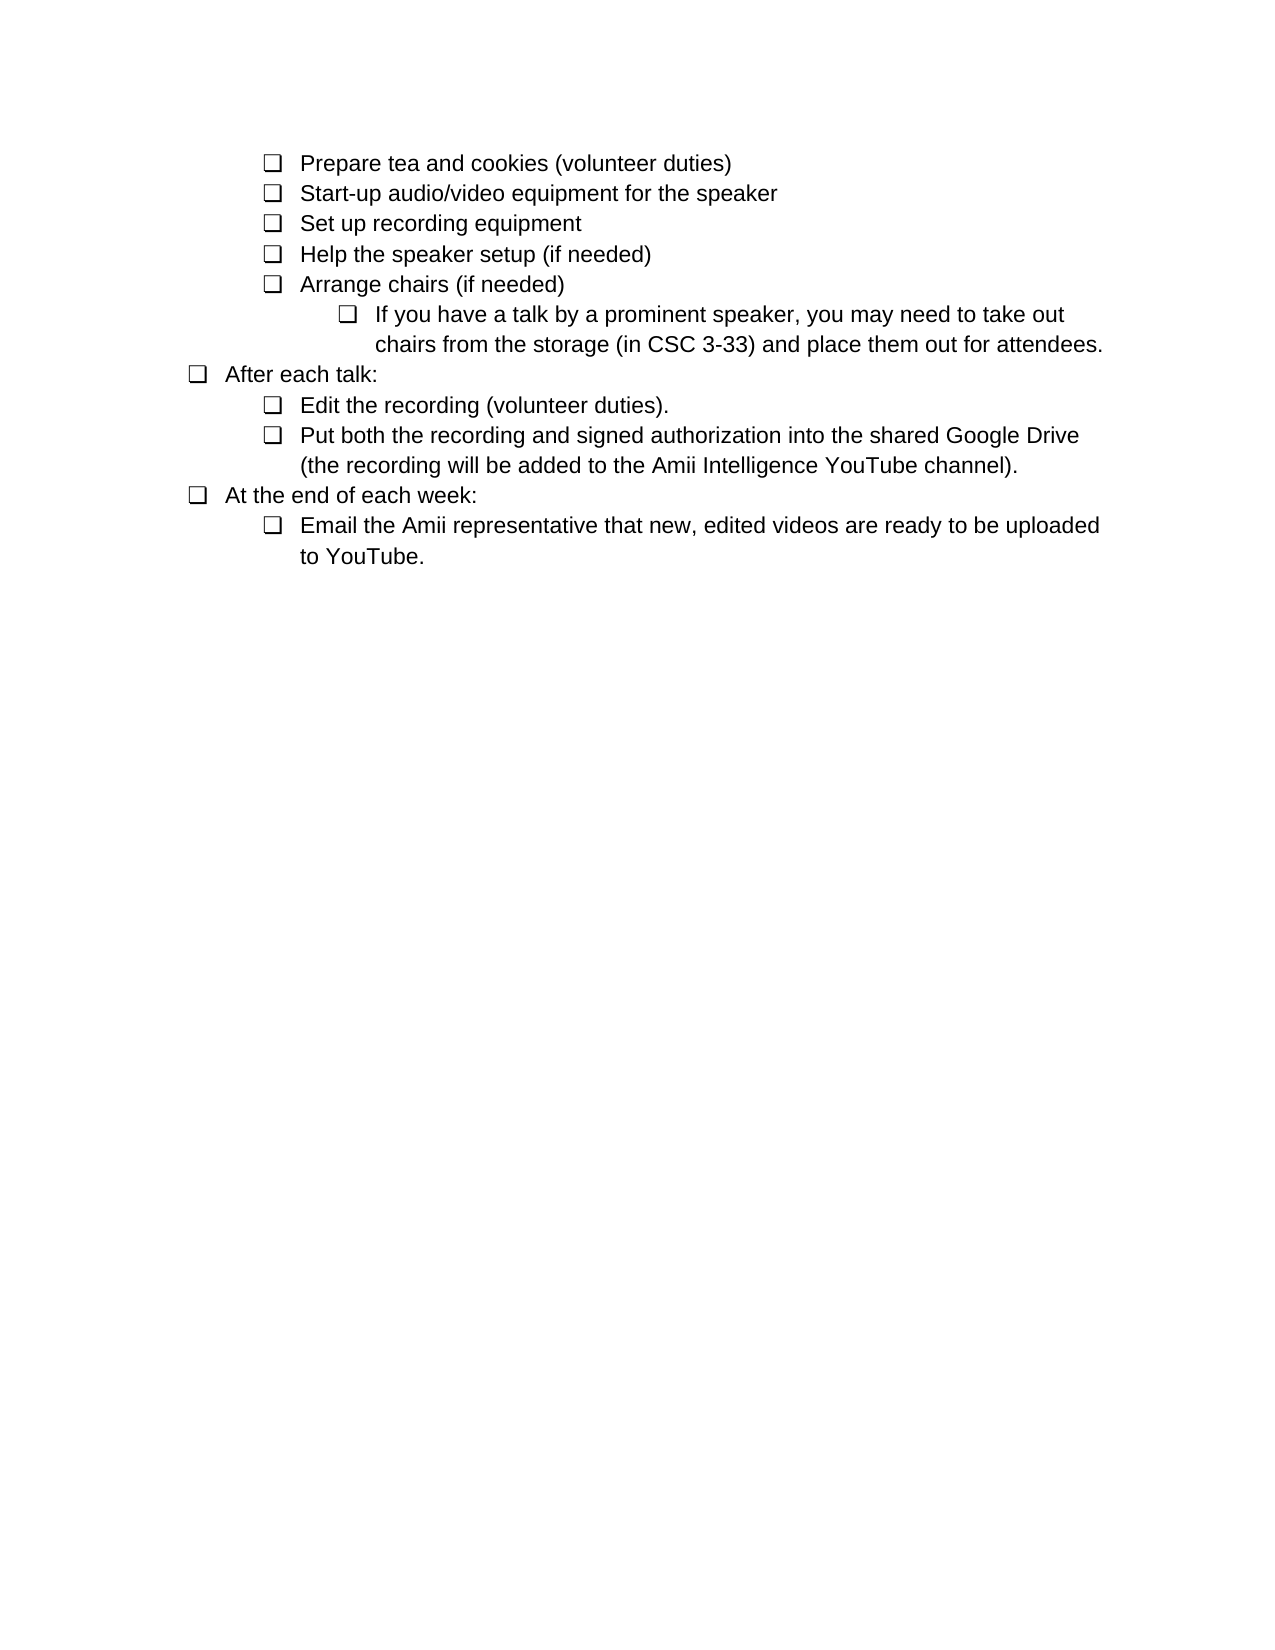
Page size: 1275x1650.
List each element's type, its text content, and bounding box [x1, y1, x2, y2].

list Start-up audio/video equipment for the speaker [262, 180, 1125, 207]
list Arrange chairs (if needed) [262, 271, 1125, 297]
list Set up recording equipment [262, 210, 1125, 237]
list Help the speaker setup (if needed) [262, 241, 1125, 267]
list Email the Amii representative that new, edited videos are ready to be uploaded to YouTube. [262, 512, 1125, 569]
list After each talk: [187, 361, 1125, 388]
list Put both the recording and signed authorization into the shared Google Drive (the recording will be added to the Amii Intelligence YouTube channel). [262, 422, 1125, 478]
list If you have a talk by a prominent speaker, you may need to take out chairs from the storage (in CSC 3-33) and place them out for attendees. [337, 301, 1125, 358]
list Edit the recording (volunteer duties). [262, 392, 1125, 418]
list At the end of each week: [187, 482, 1125, 509]
list Prepare tea and cookies (volunteer duties) [262, 150, 1125, 176]
